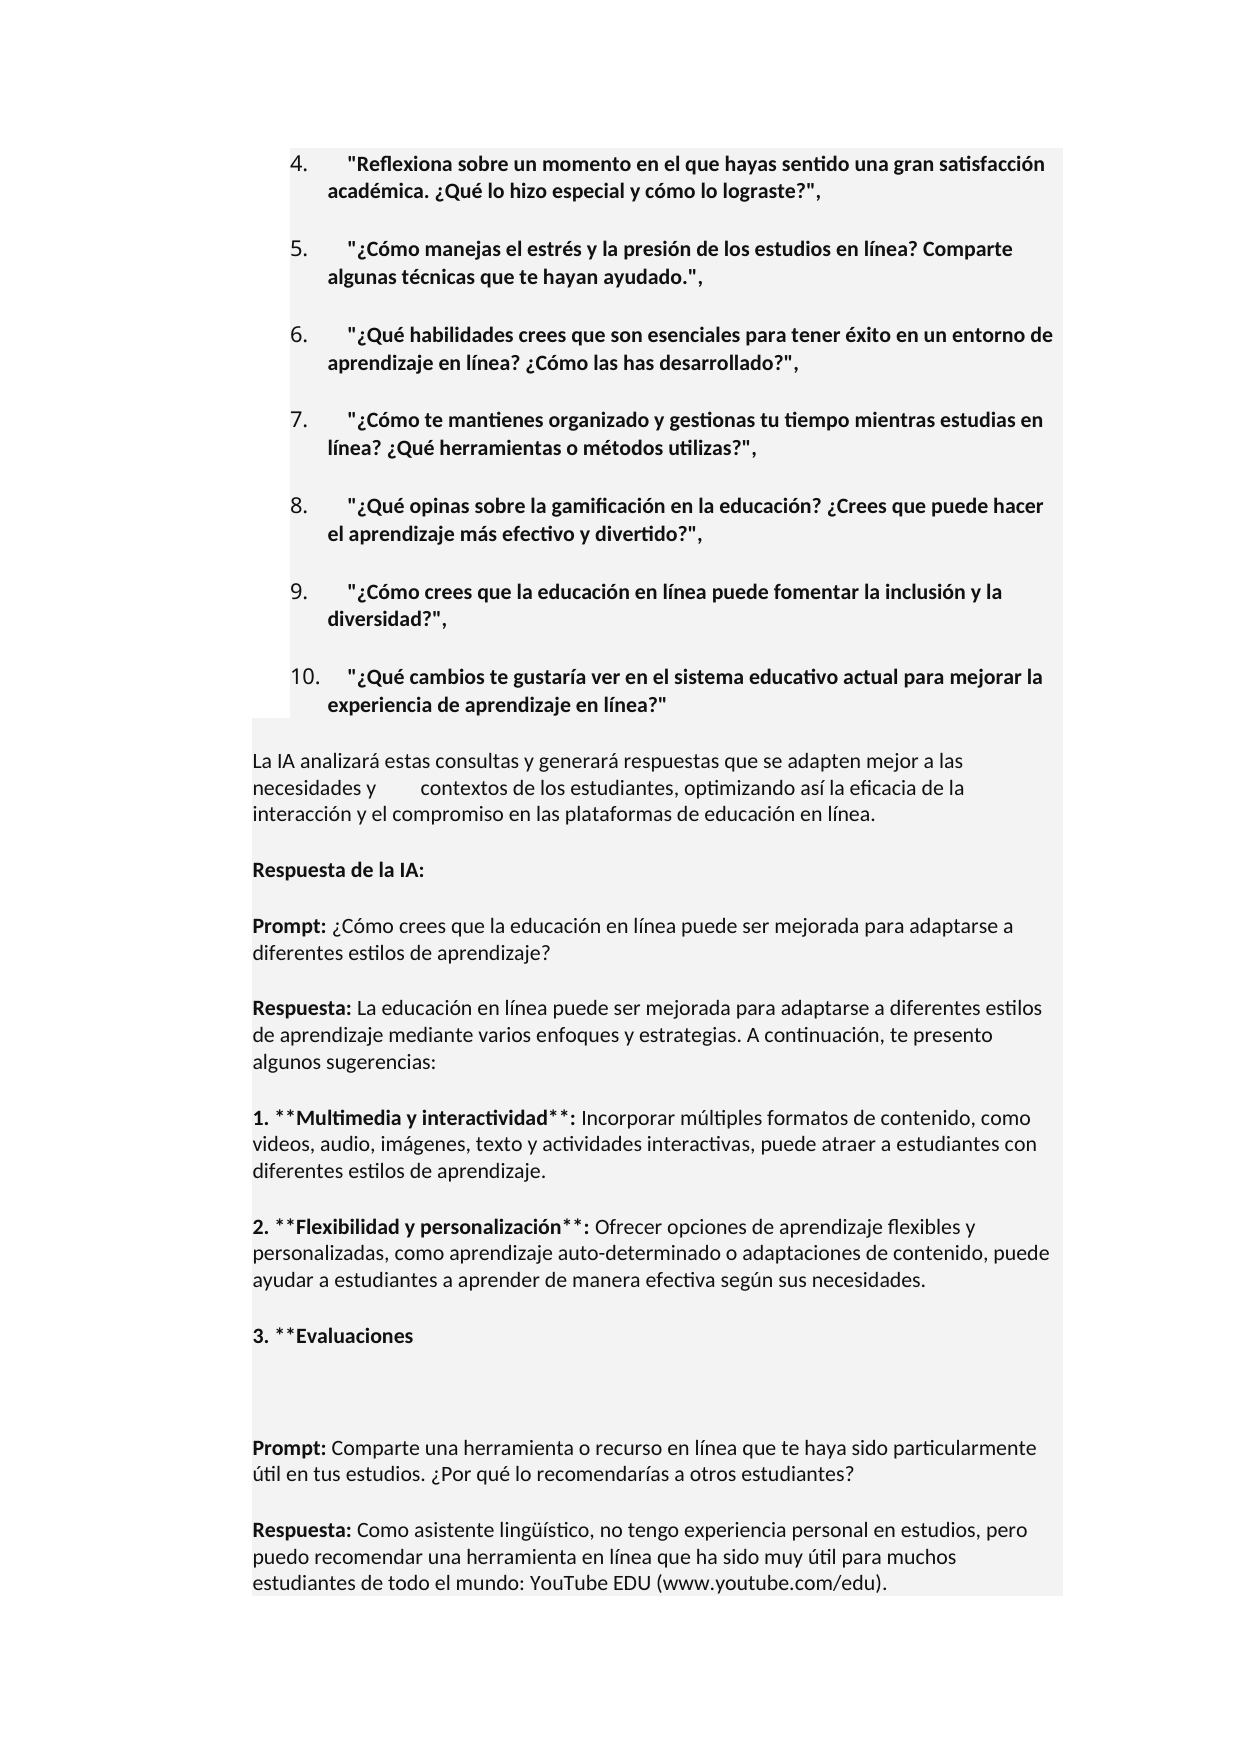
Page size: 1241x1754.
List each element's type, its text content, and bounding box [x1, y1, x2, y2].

text Prompt: Comparte una herramienta o recurso en línea que te haya sido particularmente útil en tus estudios. ¿Por qué lo recomendarías a otros estudiantes? [252, 1434, 1063, 1487]
text 1. **Multimedia y interactividad**: Incorporar múltiples formatos de contenido, como videos, audio, imágenes, texto y actividades interactivas, puede atraer a estudiantes con diferentes estilos de aprendizaje. [252, 1104, 1063, 1184]
list "Reflexiona sobre un momento en el que hayas sentido una gran satisfacción académica. ¿Qué lo hizo especial y cómo lo lograste?", [290, 148, 1063, 204]
list "¿Qué cambios te gustaría ver en el sistema educativo actual para mejorar la experiencia de aprendizaje en línea?" [290, 661, 1063, 718]
list "¿Qué opinas sobre la gamificación en la educación? ¿Crees que puede hacer el aprendizaje más efectivo y divertido?", [290, 490, 1063, 547]
list "¿Cómo te mantienes organizado y gestionas tu tiempo mientras estudias en línea? ¿Qué herramientas o métodos utilizas?", [290, 404, 1063, 461]
list "¿Qué habilidades crees que son esenciales para tener éxito en un entorno de aprendizaje en línea? ¿Cómo las has desarrollado?", [290, 319, 1063, 375]
text Respuesta de la IA: [252, 856, 1063, 883]
text 2. **Flexibilidad y personalización**: Ofrecer opciones de aprendizaje flexibles y personalizadas, como aprendizaje auto-determinado o adaptaciones de contenido, puede ayudar a estudiantes a aprender de manera efectiva según sus necesidades. [252, 1213, 1063, 1293]
text Prompt: ¿Cómo crees que la educación en línea puede ser mejorada para adaptarse a diferentes estilos de aprendizaje? [252, 912, 1063, 965]
text La IA analizará estas consultas y generará respuestas que se adapten mejor a las necesidades y contextos de los estudiantes, optimizando así la eficacia de la interacción y el compromiso en las plataformas de educación en línea. [252, 747, 1063, 827]
text 3. **Evaluaciones [252, 1322, 1063, 1349]
text Respuesta: La educación en línea puede ser mejorada para adaptarse a diferentes estilos de aprendizaje mediante varios enfoques y estrategias. A continuación, te presento algunos sugerencias: [252, 994, 1063, 1074]
list "¿Cómo crees que la educación en línea puede fomentar la inclusión y la diversidad?", [290, 576, 1063, 632]
list "¿Cómo manejas el estrés y la presión de los estudios en línea? Comparte algunas técnicas que te hayan ayudado.", [290, 233, 1063, 290]
text Respuesta: Como asistente lingüístico, no tengo experiencia personal en estudios, pero puedo recomendar una herramienta en línea que ha sido muy útil para muchos estudiantes de todo el mundo: YouTube EDU (www.youtube.com/edu). [252, 1516, 1063, 1596]
